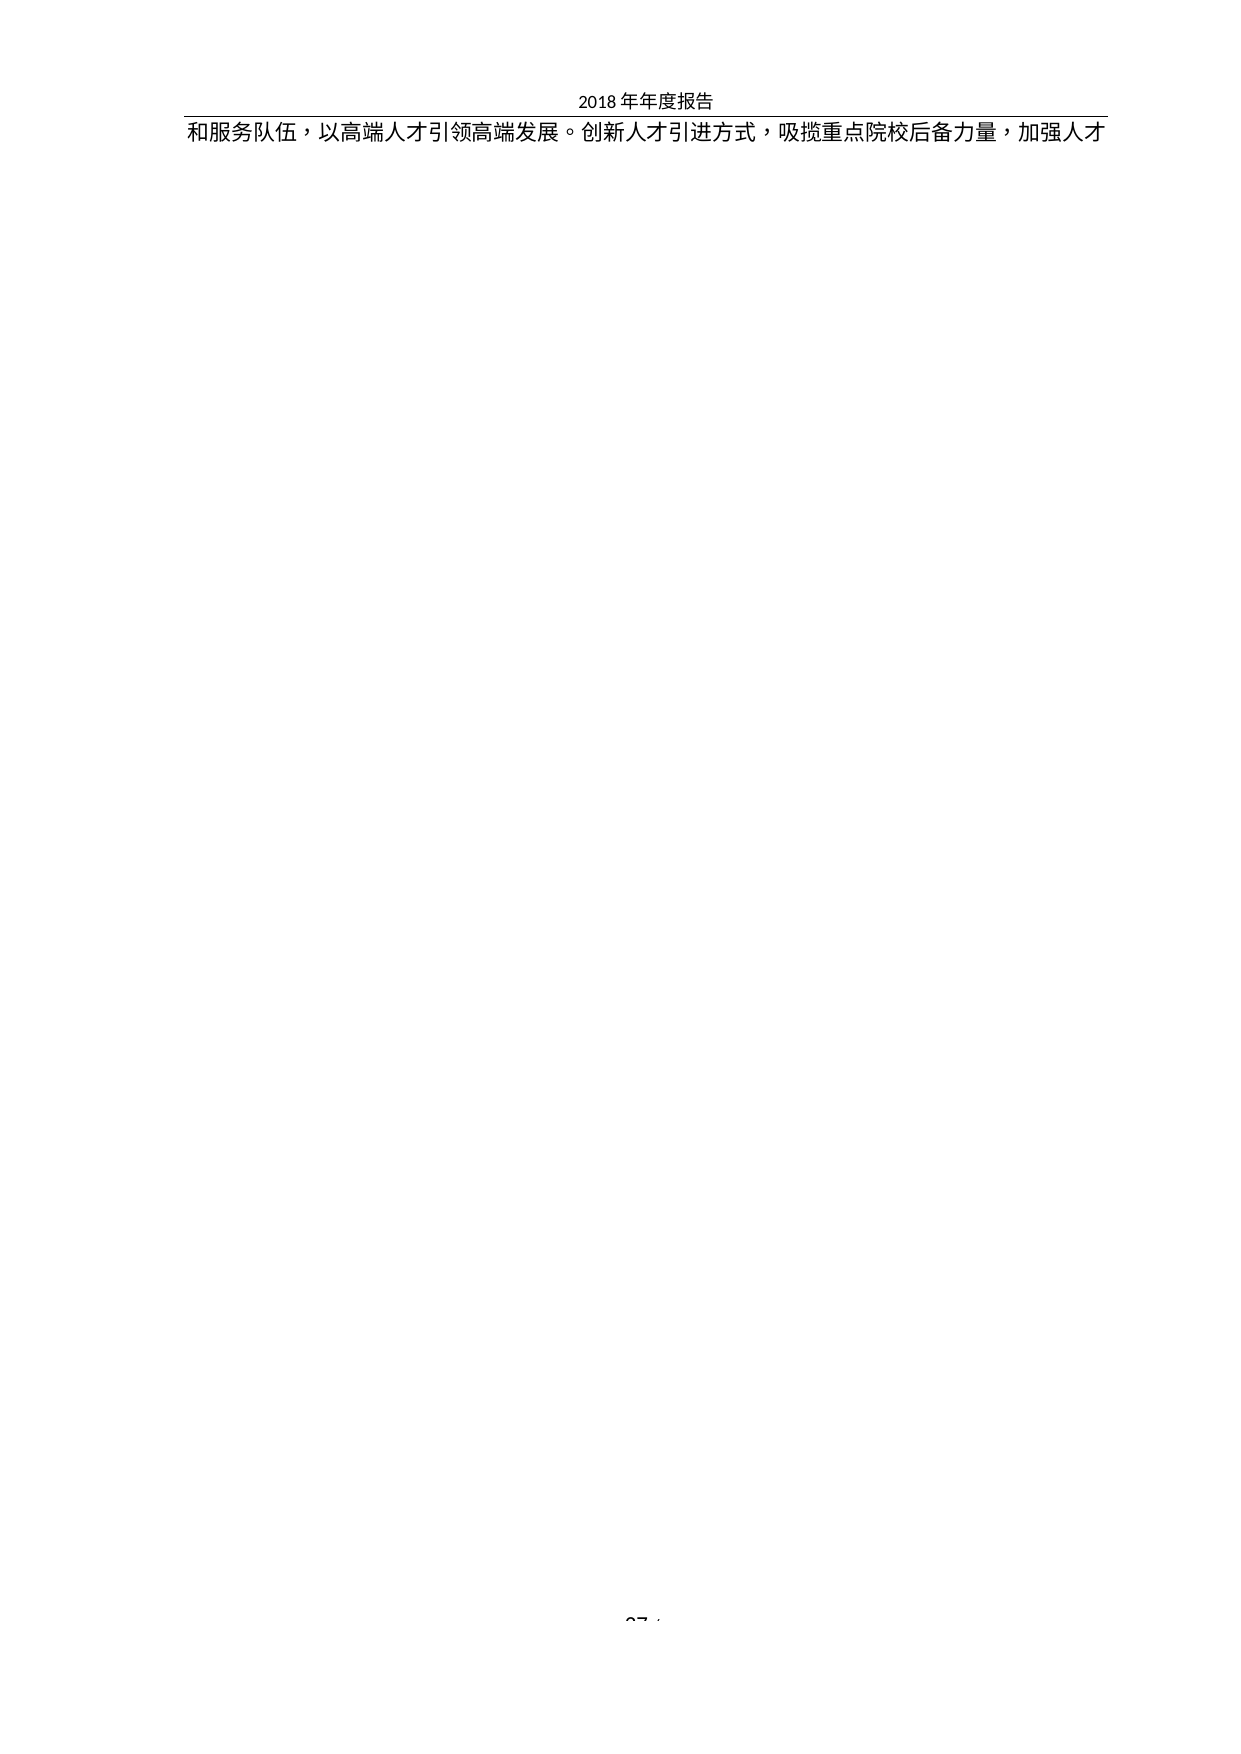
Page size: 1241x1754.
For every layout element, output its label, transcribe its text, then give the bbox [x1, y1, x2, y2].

text 和服务队伍，以高端人才引领高端发展。创新人才引进方式，吸揽重点院校后备力量，加强人才 [187, 117, 1121, 146]
